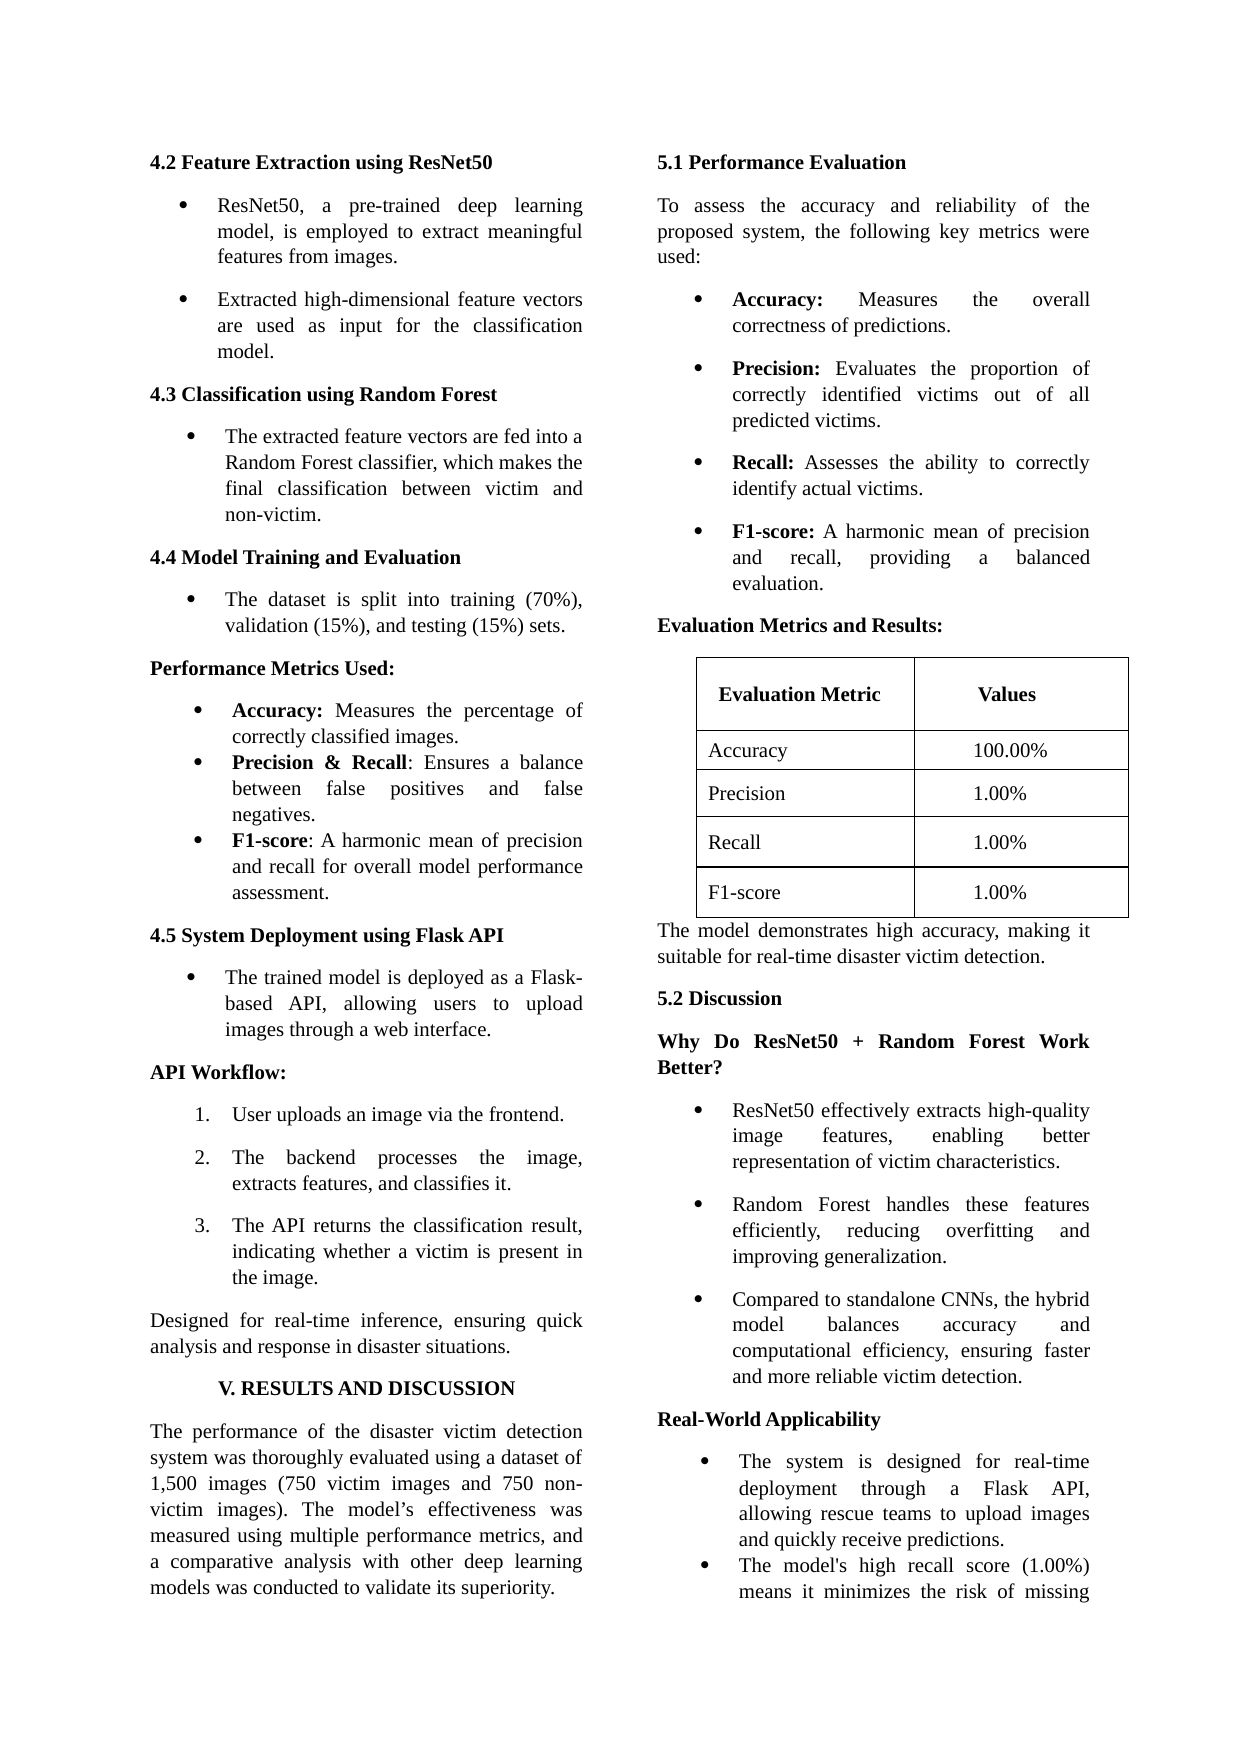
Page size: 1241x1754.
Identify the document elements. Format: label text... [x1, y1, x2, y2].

text 4.4 Model Training and Evaluation [150, 544, 583, 569]
list F1-score: A harmonic mean of precision and recall for overall model performance assessment. [194, 828, 583, 904]
text 5.2 Discussion [657, 986, 1090, 1010]
list Compared to standalone CNNs, the hybrid model balances accuracy and computational efficiency, ensuring faster and more reliable victim detection. [694, 1286, 1090, 1388]
list User uploads an image via the frontend. [194, 1102, 583, 1126]
list The model's high recall score (1.00%) means it minimizes the risk of missing actual victims, which is crucial in rescue operations. [701, 1553, 1090, 1603]
text 4.2 Feature Extraction using ResNet50 [150, 150, 583, 174]
text 5.1 Performance Evaluation [657, 150, 1090, 174]
list F1-score: A harmonic mean of precision and recall, providing a balanced evaluation. [694, 519, 1090, 594]
table_cell 100.00% [915, 731, 1128, 769]
text Real-World Applicability [657, 1407, 1090, 1431]
list Accuracy: Measures the percentage of correctly classified images. [194, 698, 583, 748]
list ResNet50, a pre-trained deep learning model, is employed to extract meaningful features from images. [179, 193, 583, 268]
text The model demonstrates high accuracy, making it suitable for real-time disaster victim detection. [657, 656, 1090, 968]
table_cell 1.00% [915, 817, 1128, 866]
table_header Values [915, 658, 1128, 730]
list Recall: Assesses the ability to correctly identify actual victims. [694, 450, 1090, 500]
list The trained model is deployed as a Flask-based API, allowing users to upload images through a web interface. [187, 965, 583, 1041]
list The system is designed for real-time deployment through a Flask API, allowing rescue teams to upload images and quickly receive predictions. [701, 1449, 1090, 1551]
table_cell 1.00% [915, 770, 1128, 816]
list Precision & Recall: Ensures a balance between false positives and false negatives. [194, 750, 583, 826]
text 4.3 Classification using Random Forest [150, 382, 583, 406]
list Accuracy: Measures the overall correctness of predictions. [694, 287, 1090, 337]
table_header Evaluation Metric [697, 658, 914, 730]
list The dataset is split into training (70%), validation (15%), and testing (15%) sets. [187, 587, 583, 637]
table_cell Recall [697, 817, 914, 866]
text Evaluation Metrics and Results: [657, 613, 1090, 637]
list The extracted feature vectors are fed into a Random Forest classifier, which makes the final classification between victim and non-victim. [187, 424, 583, 526]
table_cell 1.00% [915, 868, 1128, 917]
text Designed for real-time inference, ensuring quick analysis and response in disaster situations. [150, 1308, 583, 1358]
text The performance of the disaster victim detection system was thoroughly evaluated using a dataset of 1,500 images (750 victim images and 750 non-victim images). The model’s effectiveness was measured using multiple performance metrics, and a comparative analysis with other deep learning models was conducted to validate its superiority. [150, 1419, 583, 1599]
list The API returns the classification result, indicating whether a victim is present in the image. [194, 1213, 583, 1289]
text Why Do ResNet50 + Random Forest Work Better? [657, 1029, 1090, 1079]
text To assess the accuracy and reliability of the proposed system, the following key metrics were used: [657, 193, 1090, 268]
table_cell Accuracy [697, 731, 914, 769]
list Precision: Evaluates the proportion of correctly identified victims out of all predicted victims. [694, 356, 1090, 432]
text V. RESULTS AND DISCUSSION [150, 1376, 583, 1400]
list ResNet50 effectively extracts high-quality image features, enabling better representation of victim characteristics. [694, 1097, 1090, 1173]
table_cell F1-score [697, 868, 914, 917]
text API Workflow: [150, 1059, 583, 1084]
list Extracted high-dimensional feature vectors are used as input for the classification model. [179, 287, 583, 363]
list Random Forest handles these features efficiently, reducing overfitting and improving generalization. [694, 1192, 1090, 1268]
text Performance Metrics Used: [150, 656, 583, 680]
table_cell Precision [697, 770, 914, 816]
text 4.5 System Deployment using Flask API [150, 922, 583, 947]
list The backend processes the image, extracts features, and classifies it. [194, 1145, 583, 1195]
